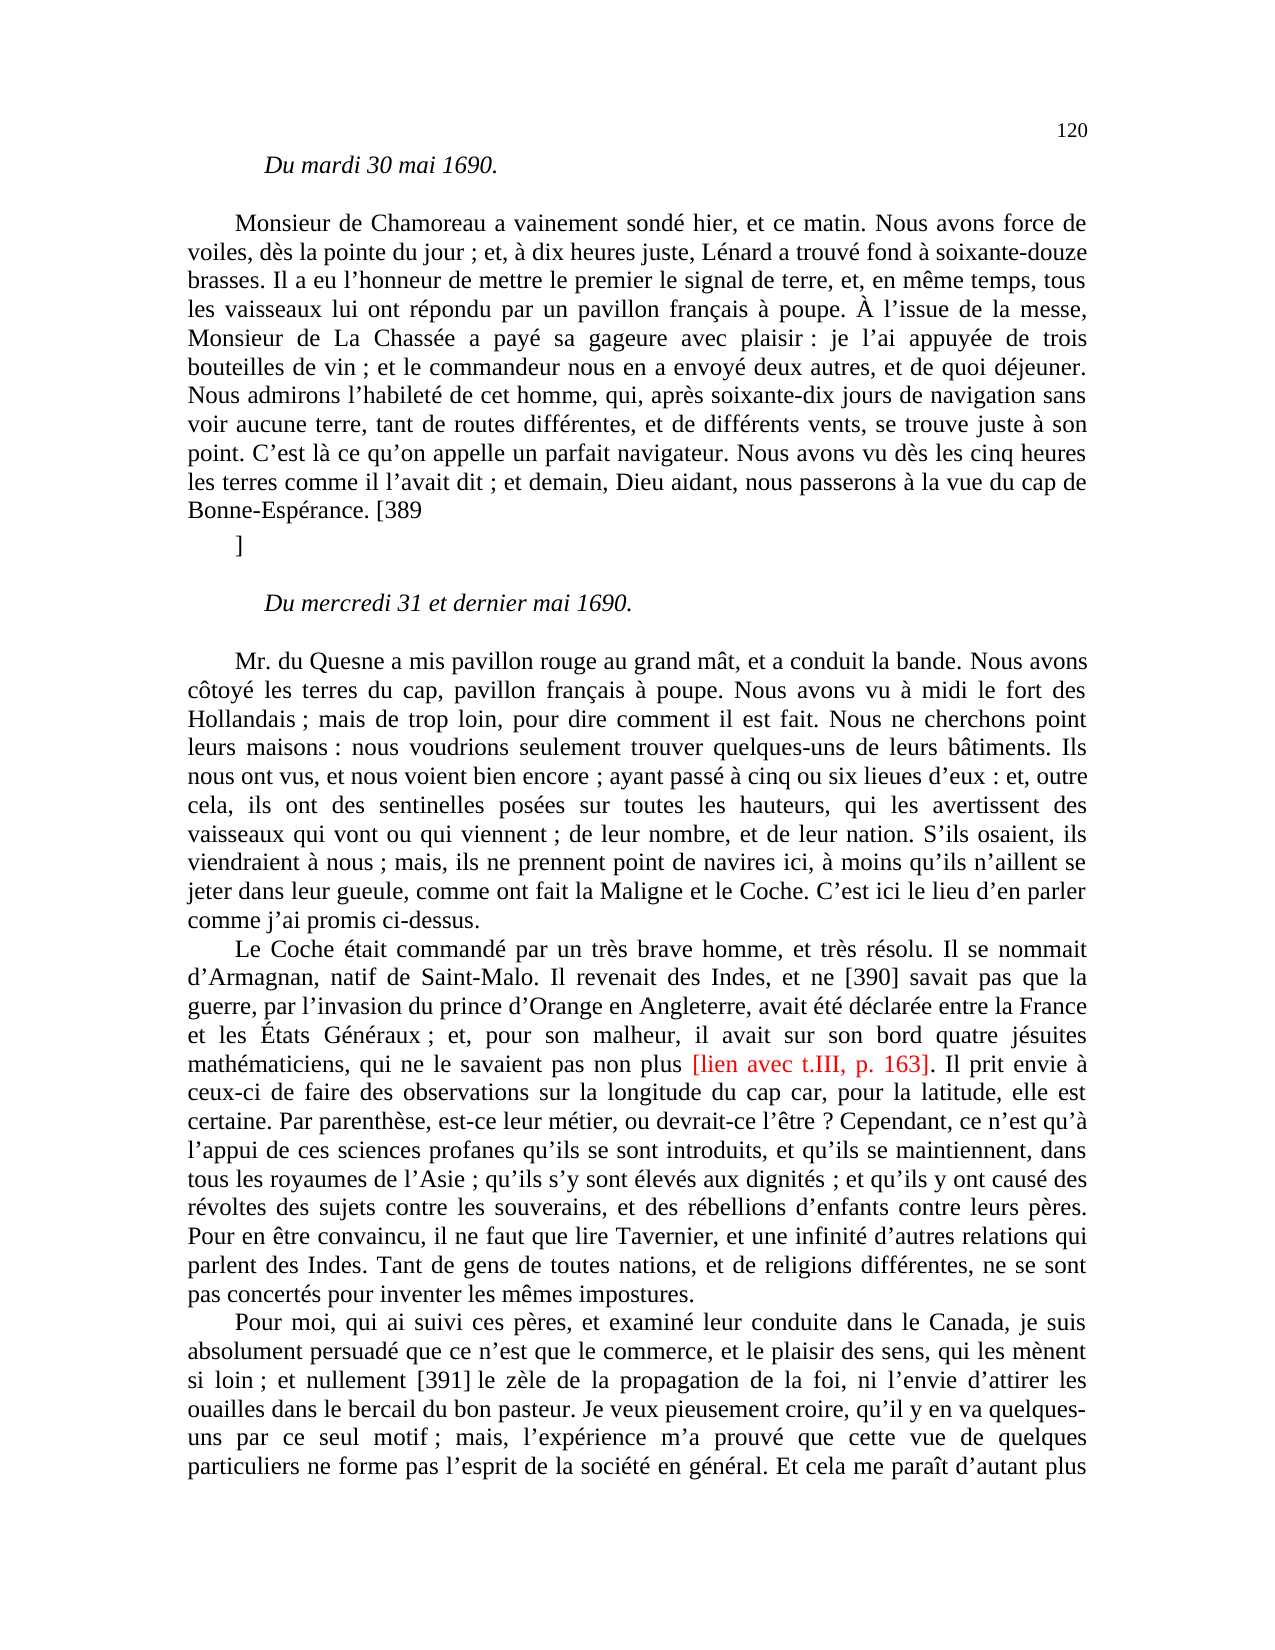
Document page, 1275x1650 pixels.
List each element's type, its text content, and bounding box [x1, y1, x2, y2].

text Monsieur de Chamoreau a vainement sondé hier, et ce matin. Nous avons force de voiles, dès la pointe du jour ; et, à dix heures juste, Lénard a trouvé fond à soixante-douze brasses. Il a eu l’honneur de mettre le premier le signal de terre, et, en même temps, tous les vaisseaux lui ont répondu par un pavillon français à poupe. À l’issue de la messe, Monsieur de La Chassée a payé sa gageure avec plaisir : je l’ai appuyée de trois bouteilles de vin ; et le commandeur nous en a envoyé deux autres, et de quoi déjeuner. Nous admirons l’habileté de cet homme, qui, après soixante-dix jours de navigation sans voir aucune terre, tant de routes différentes, et de différents vents, se trouve juste à son point. C’est là ce qu’on appelle un parfait navigateur. Nous avons vu dès les cinq heures les terres comme il l’avait dit ; et demain, Dieu aidant, nous passerons à la vue du cap de Bonne-Espérance. [389 [187, 208, 1088, 524]
text Le Coche était commandé par un très brave homme, et très résolu. Il se nommait d’Armagnan, natif de Saint-Malo. Il revenait des Indes, et ne [390] savait pas que la guerre, par l’invasion du prince d’Orange en Angleterre, avait été déclarée entre la France et les États Généraux ; et, pour son malheur, il avait sur son bord quatre jésuites mathématiciens, qui ne le savaient pas non plus [lien avec t.III, p. 163]. Il prit envie à ceux-ci de faire des observations sur la longitude du cap car, pour la latitude, elle est certaine. Par parenthèse, est-ce leur métier, ou devrait-ce l’être ? Cependant, ce n’est qu’à l’appui de ces sciences profanes qu’ils se sont introduits, et qu’ils se maintiennent, dans tous les royaumes de l’Asie ; qu’ils s’y sont élevés aux dignités ; et qu’ils y ont causé des révoltes des sujets contre les souverains, et des rébellions d’enfants contre leurs pères. Pour en être convaincu, il ne faut que lire Tavernier, et une infinité d’autres relations qui parlent des Indes. Tant de gens de toutes nations, et de religions différentes, ne se sont pas concertés pour inventer les mêmes impostures. [187, 934, 1088, 1307]
text ] [187, 530, 1088, 559]
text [187, 1307, 1088, 1480]
text Mr. du Quesne a mis pavillon rouge au grand mât, et a conduit la bande. Nous avons côtoyé les terres du cap, pavillon français à poupe. Nous avons vu à midi le fort des Hollandais ; mais de trop loin, pour dire comment il est fait. Nous ne cherchons point leurs maisons : nous voudrions seulement trouver quelques-uns de leurs bâtiments. Ils nous ont vus, et nous voient bien encore ; ayant passé à cinq ou six lieues d’eux : et, outre cela, ils ont des sentinelles posées sur toutes les hauteurs, qui les avertissent des vaisseaux qui vont ou qui viennent ; de leur nombre, et de leur nation. S’ils osaient, ils viendraient à nous ; mais, ils ne prennent point de navires ici, à moins qu’ils n’aillent se jeter dans leur gueule, comme ont fait la Maligne et le Coche. C’est ici le lieu d’en parler comme j’ai promis ci-dessus. [187, 646, 1088, 934]
text Du mercredi 31 et dernier mai 1690. [217, 588, 1088, 617]
text Du mardi 30 mai 1690. [217, 150, 1088, 179]
